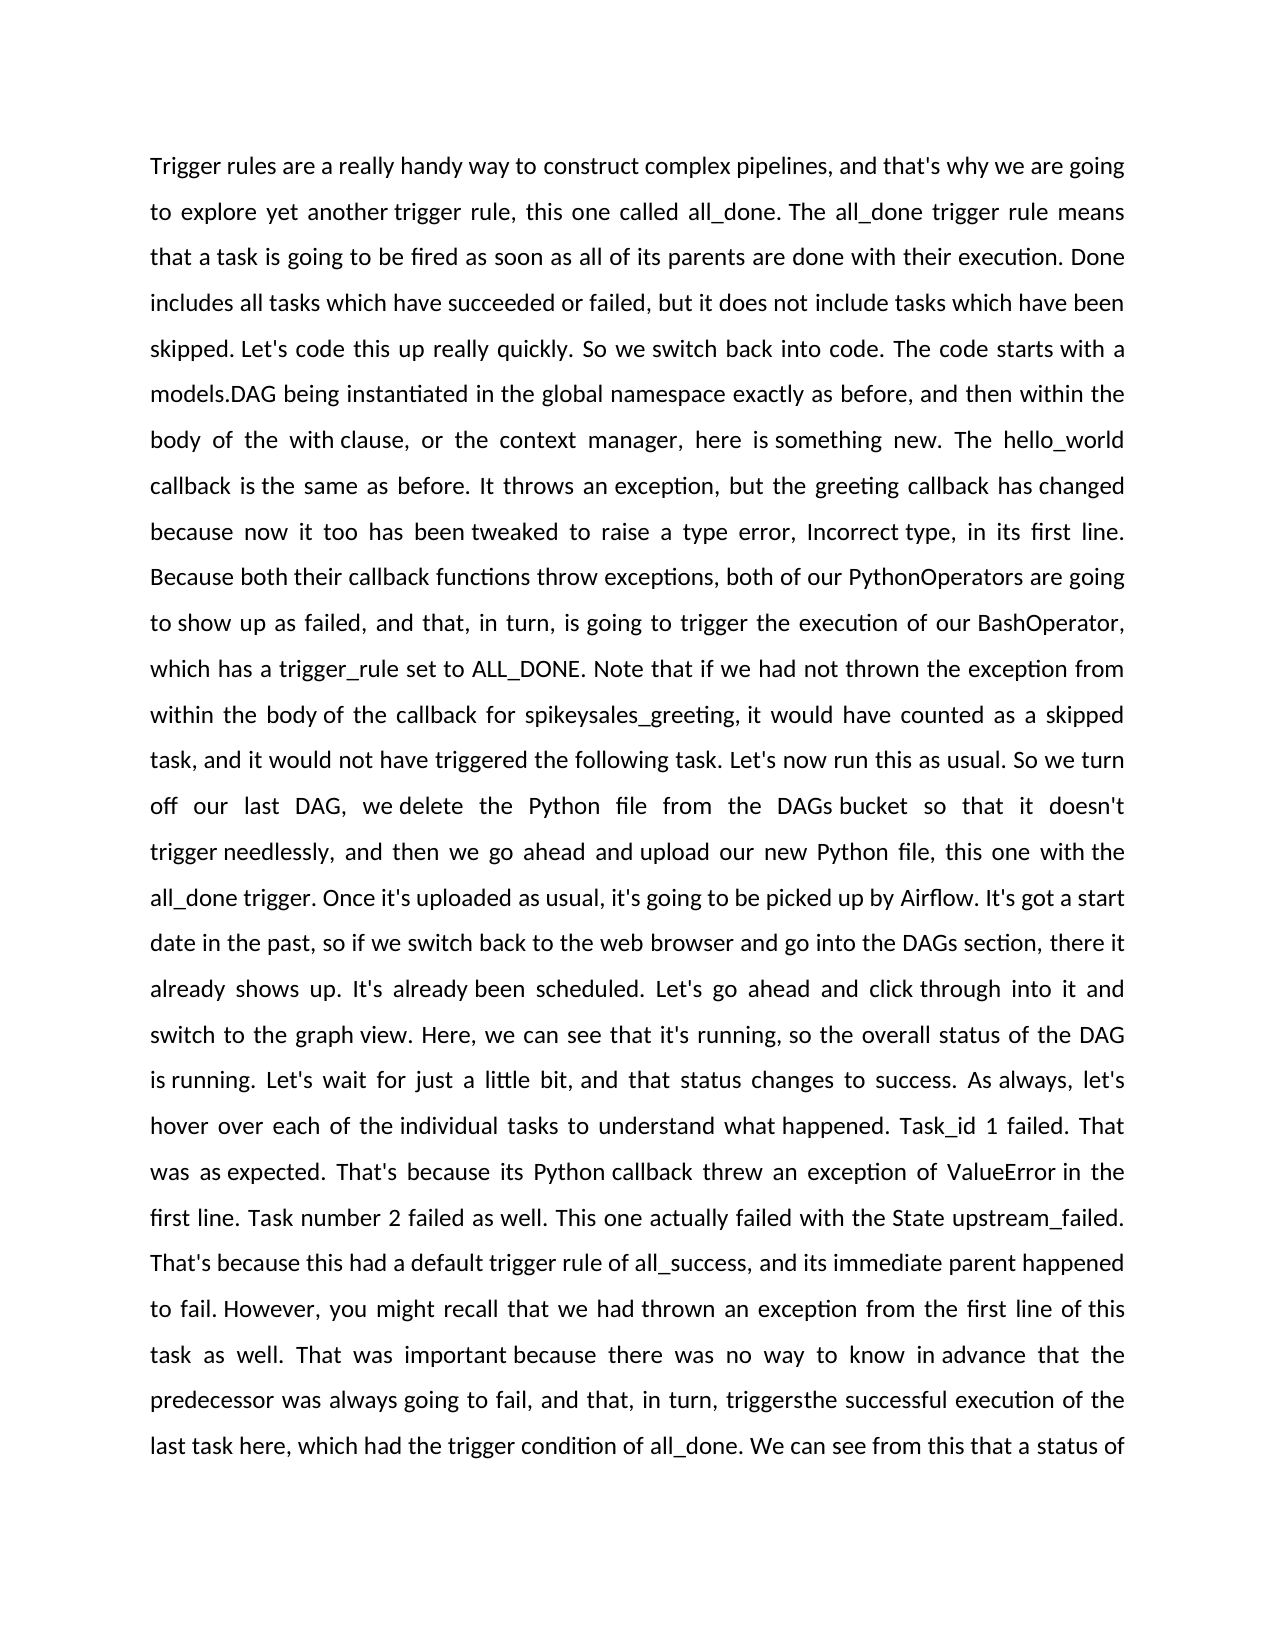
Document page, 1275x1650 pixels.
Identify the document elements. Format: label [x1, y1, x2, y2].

text [150, 150, 1125, 1461]
